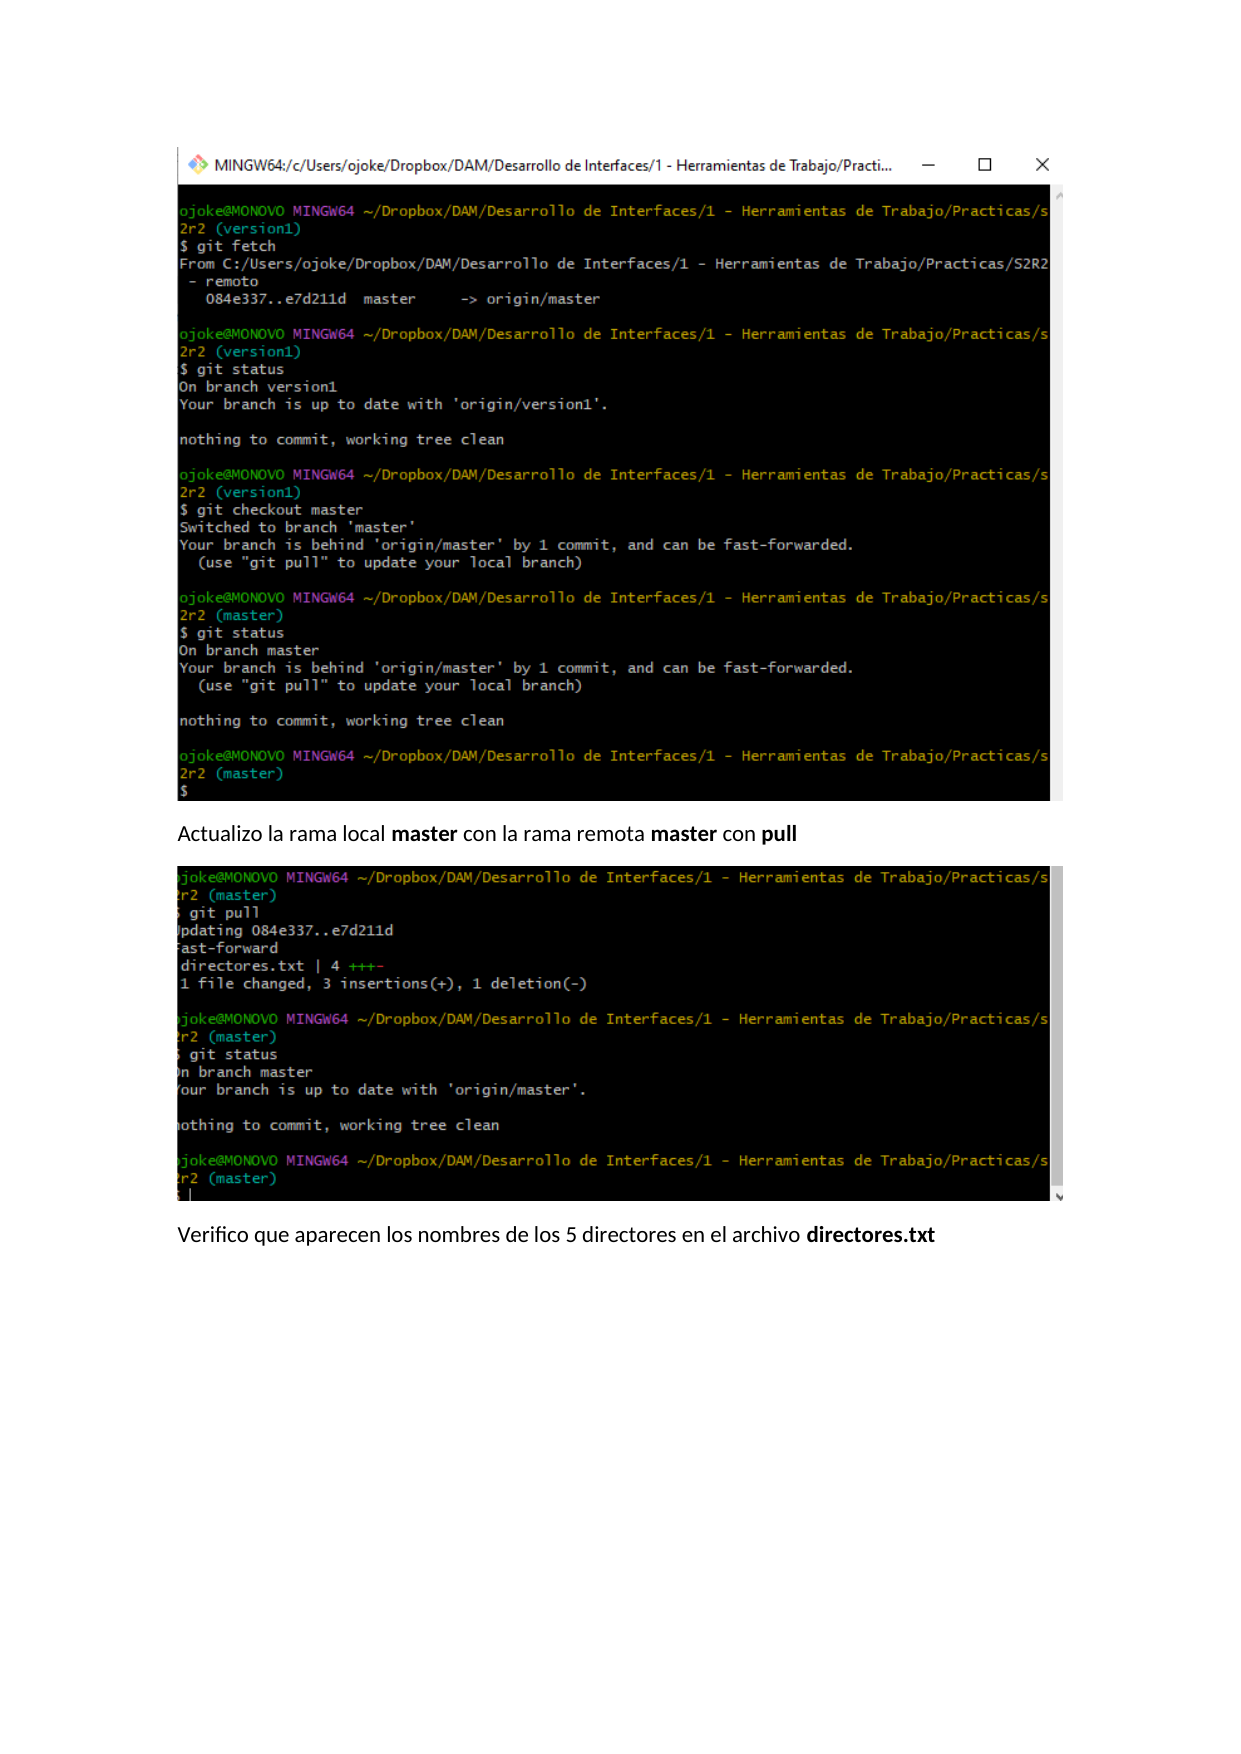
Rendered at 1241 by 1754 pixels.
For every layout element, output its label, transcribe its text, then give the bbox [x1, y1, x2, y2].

picture [177, 147, 1063, 801]
text Actualizo la rama local master con la rama remota master con pull [177, 819, 1063, 847]
text Verifico que aparecen los nombres de los 5 directores en el archivo directores.txt [177, 1220, 1063, 1248]
picture [177, 866, 1063, 1201]
